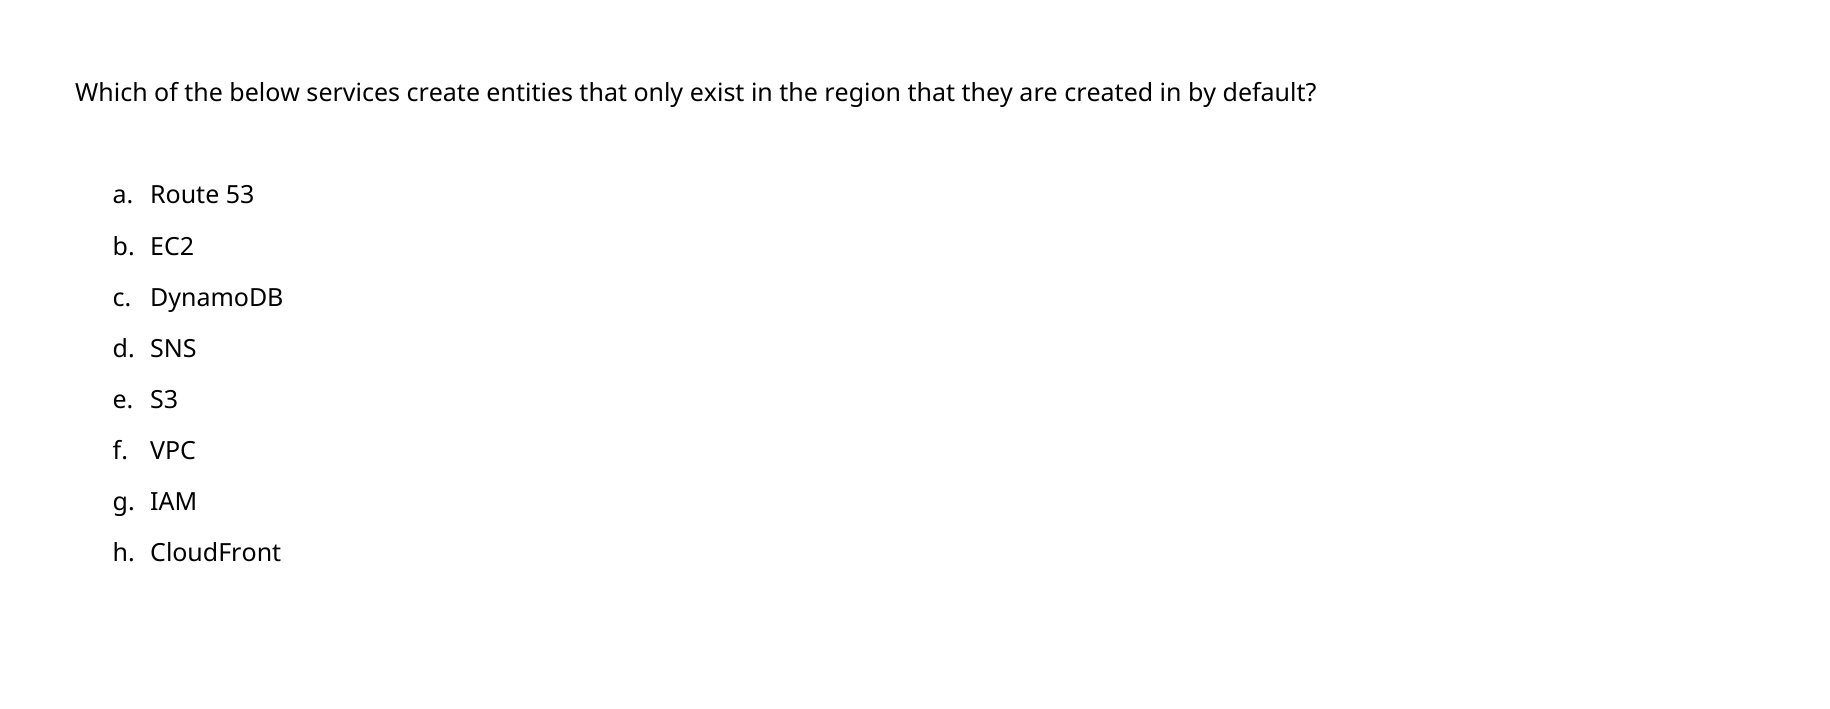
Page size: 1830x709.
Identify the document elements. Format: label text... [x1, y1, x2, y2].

list IAM [112, 483, 1754, 517]
list CloudFront [112, 534, 1754, 568]
list S3 [112, 381, 1754, 415]
list Route 53 [112, 177, 1754, 211]
list SNS [112, 330, 1754, 364]
list EC2 [112, 228, 1754, 262]
list DynamoDB [112, 279, 1754, 313]
list VPC [112, 432, 1754, 466]
text Which of the below services create entities that only exist in the region that they are created in by default? [75, 75, 1754, 109]
